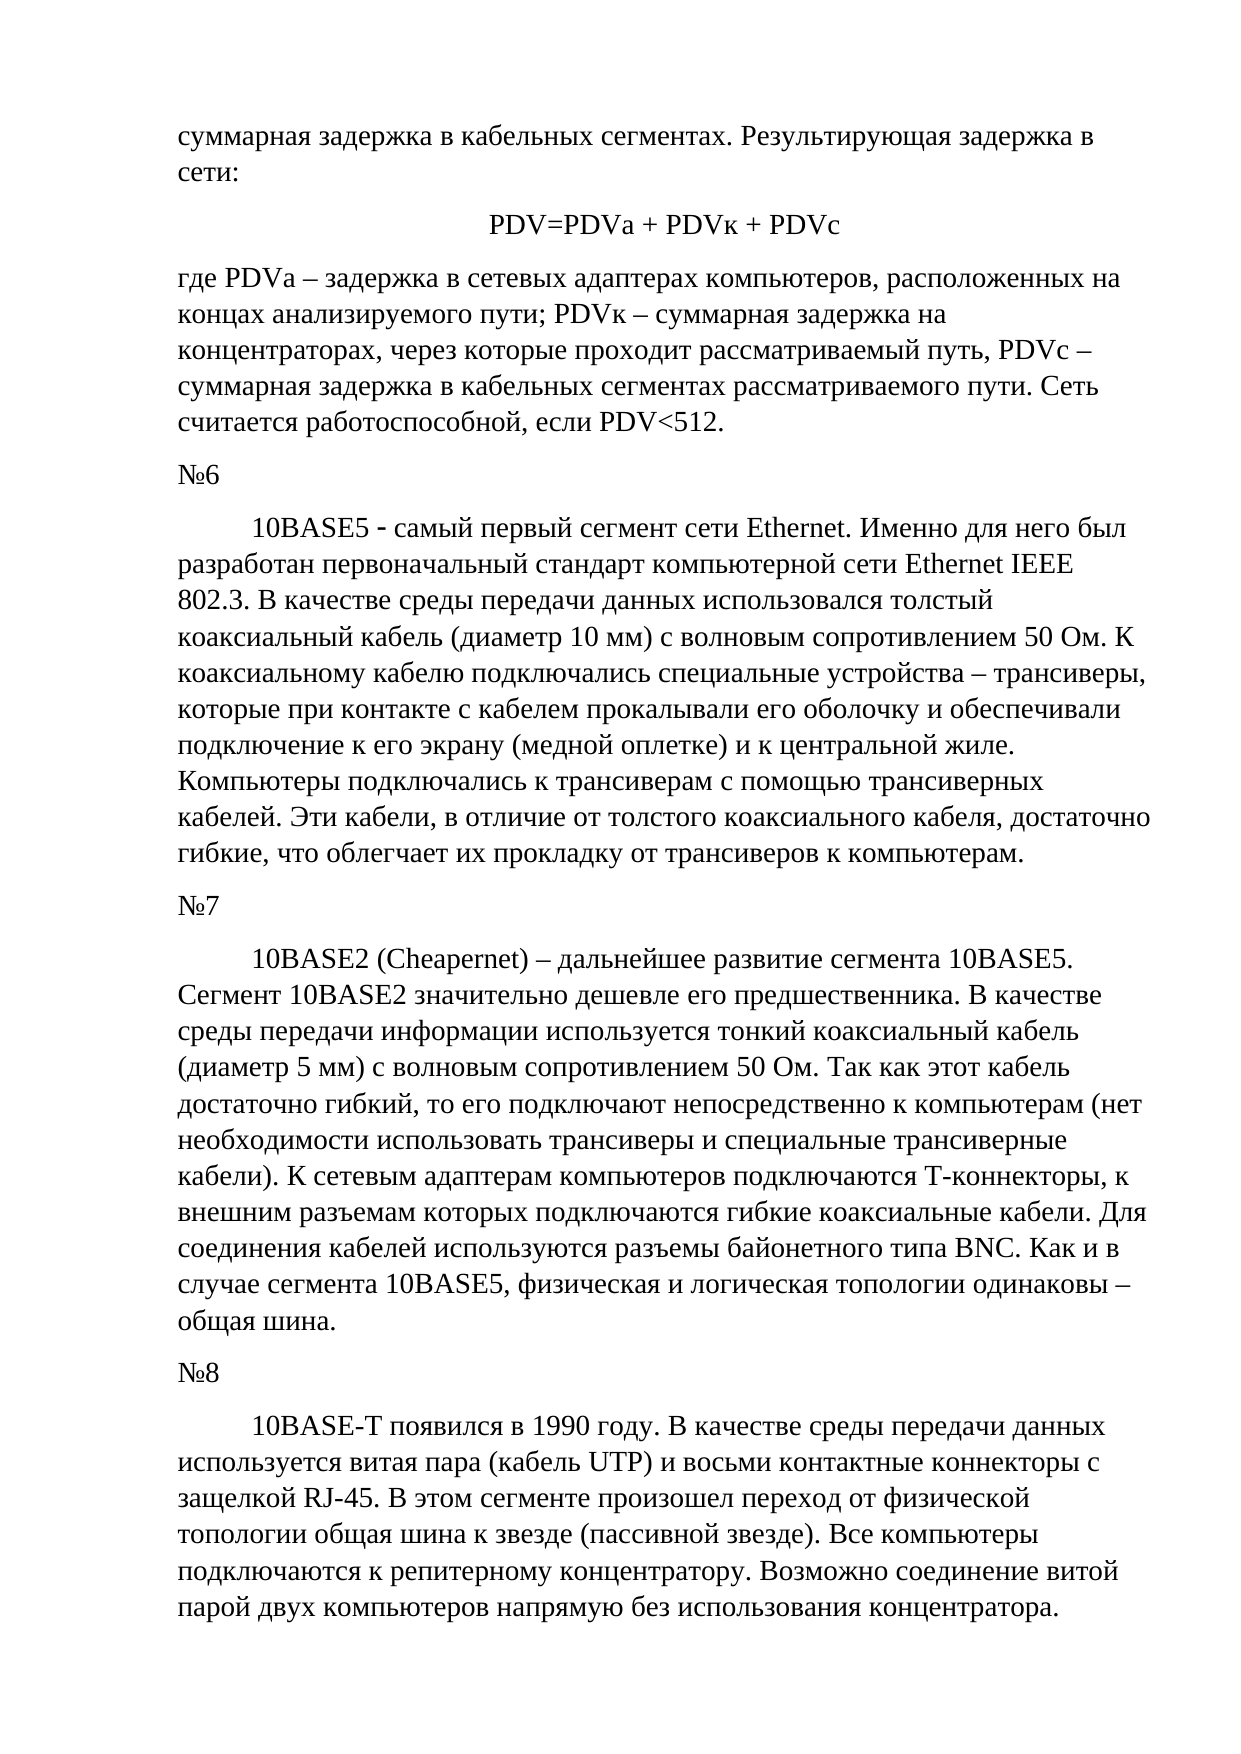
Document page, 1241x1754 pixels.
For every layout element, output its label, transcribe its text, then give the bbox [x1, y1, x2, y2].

text №8 [177, 1355, 1152, 1389]
text №6 [177, 457, 1152, 491]
text где PDVа – задержка в сетевых адаптерах компьютеров, расположенных на концах анализируемого пути; PDVк – суммарная задержка на концентраторах, через которые проходит рассматриваемый путь, PDVс – суммарная задержка в кабельных сегментах рассматриваемого пути. Сеть считается работоспособной, если PDV<512. [177, 260, 1152, 438]
text 10BASE2 (Cheapernet) – дальнейшее развитие сегмента 10BASE5. Сегмент 10BASE2 значительно дешевле его предшественника. В качестве среды передачи информации используется тонкий коаксиальный кабель (диаметр 5 мм) с волновым сопротивлением 50 Ом. Так как этот кабель достаточно гибкий, то его подключают непосредственно к компьютерам (нет необходимости использовать трансиверы и специальные трансиверные кабели). К сетевым адаптерам компьютеров подключаются Т-коннекторы, к внешним разъемам которых подключаются гибкие коаксиальные кабели. Для соединения кабелей используются разъемы байонетного типа BNC. Как и в случае сегмента 10BASE5, физическая и логическая топологии одинаковы – общая шина. [177, 941, 1152, 1336]
text 10BASE5 самый первый сегмент сети Ethernet. Именно для него был разработан первоначальный стандарт компьютерной сети Ethernet IEEE 802.3. В качестве среды передачи данных использовался толстый коаксиальный кабель (диаметр 10 мм) с волновым сопротивлением 50 Ом. К коаксиальному кабелю подключались специальные устройства – трансиверы, которые при контакте с кабелем прокалывали его оболочку и обеспечивали подключение к его экрану (медной оплетке) и к центральной жиле. Компьютеры подключались к трансиверам с помощью трансиверных кабелей. Эти кабели, в отличие от толстого коаксиального кабеля, достаточно гибкие, что облегчает их прокладку от трансиверов к компьютерам. [177, 510, 1152, 869]
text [177, 118, 1152, 188]
text PDV=PDVа + PDVк + PDVс [177, 207, 1152, 241]
text №7 [177, 888, 1152, 922]
text 10BASE-T появился в 1990 году. В качестве среды передачи данных используется витая пара (кабель UTP) и восьми контактные коннекторы с защелкой RJ-45. В этом сегменте произошел переход от физической топологии общая шина к звезде (пассивной звезде). Все компьютеры подключаются к репитерному концентратору. Возможно соединение витой парой двух компьютеров напрямую без использования концентратора. [177, 1408, 1152, 1622]
